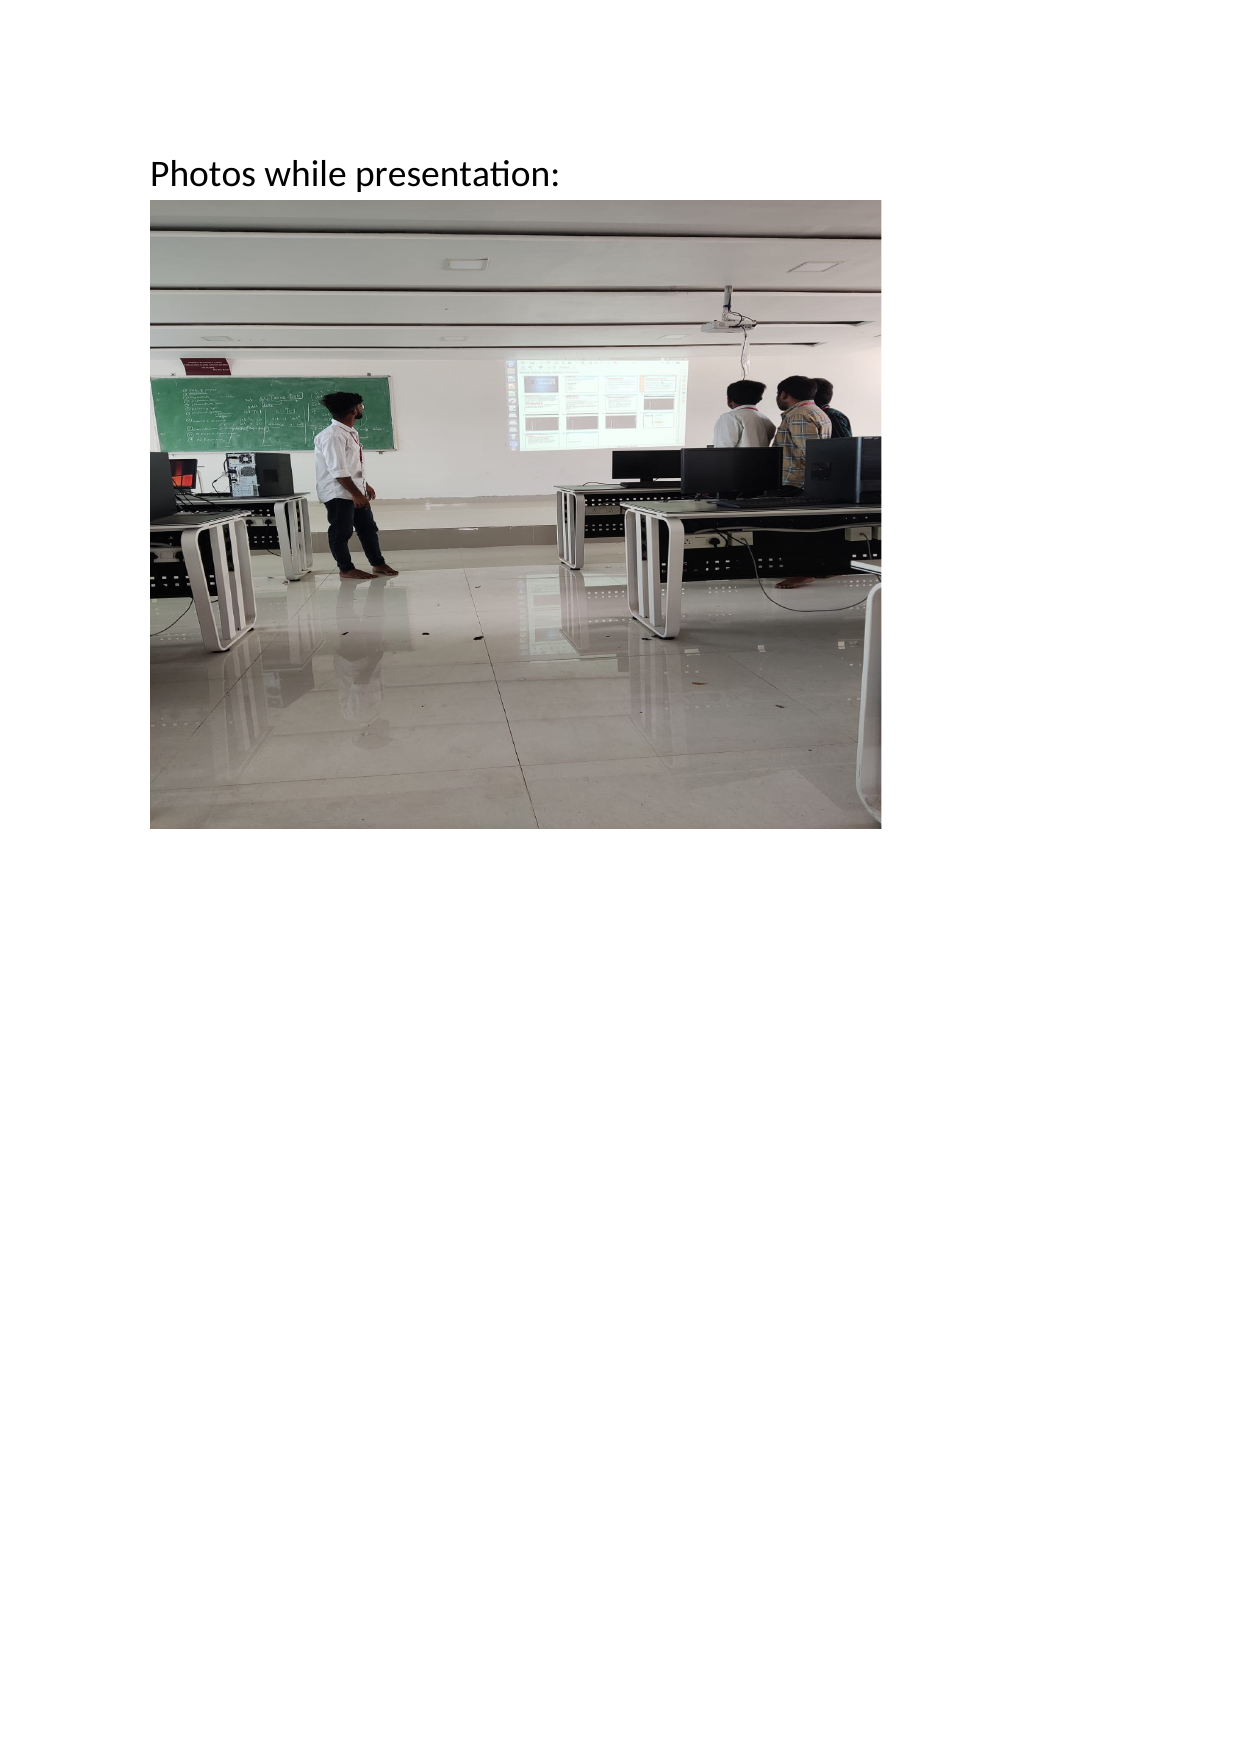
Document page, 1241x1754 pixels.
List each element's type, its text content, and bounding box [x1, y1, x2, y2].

picture [150, 200, 882, 829]
